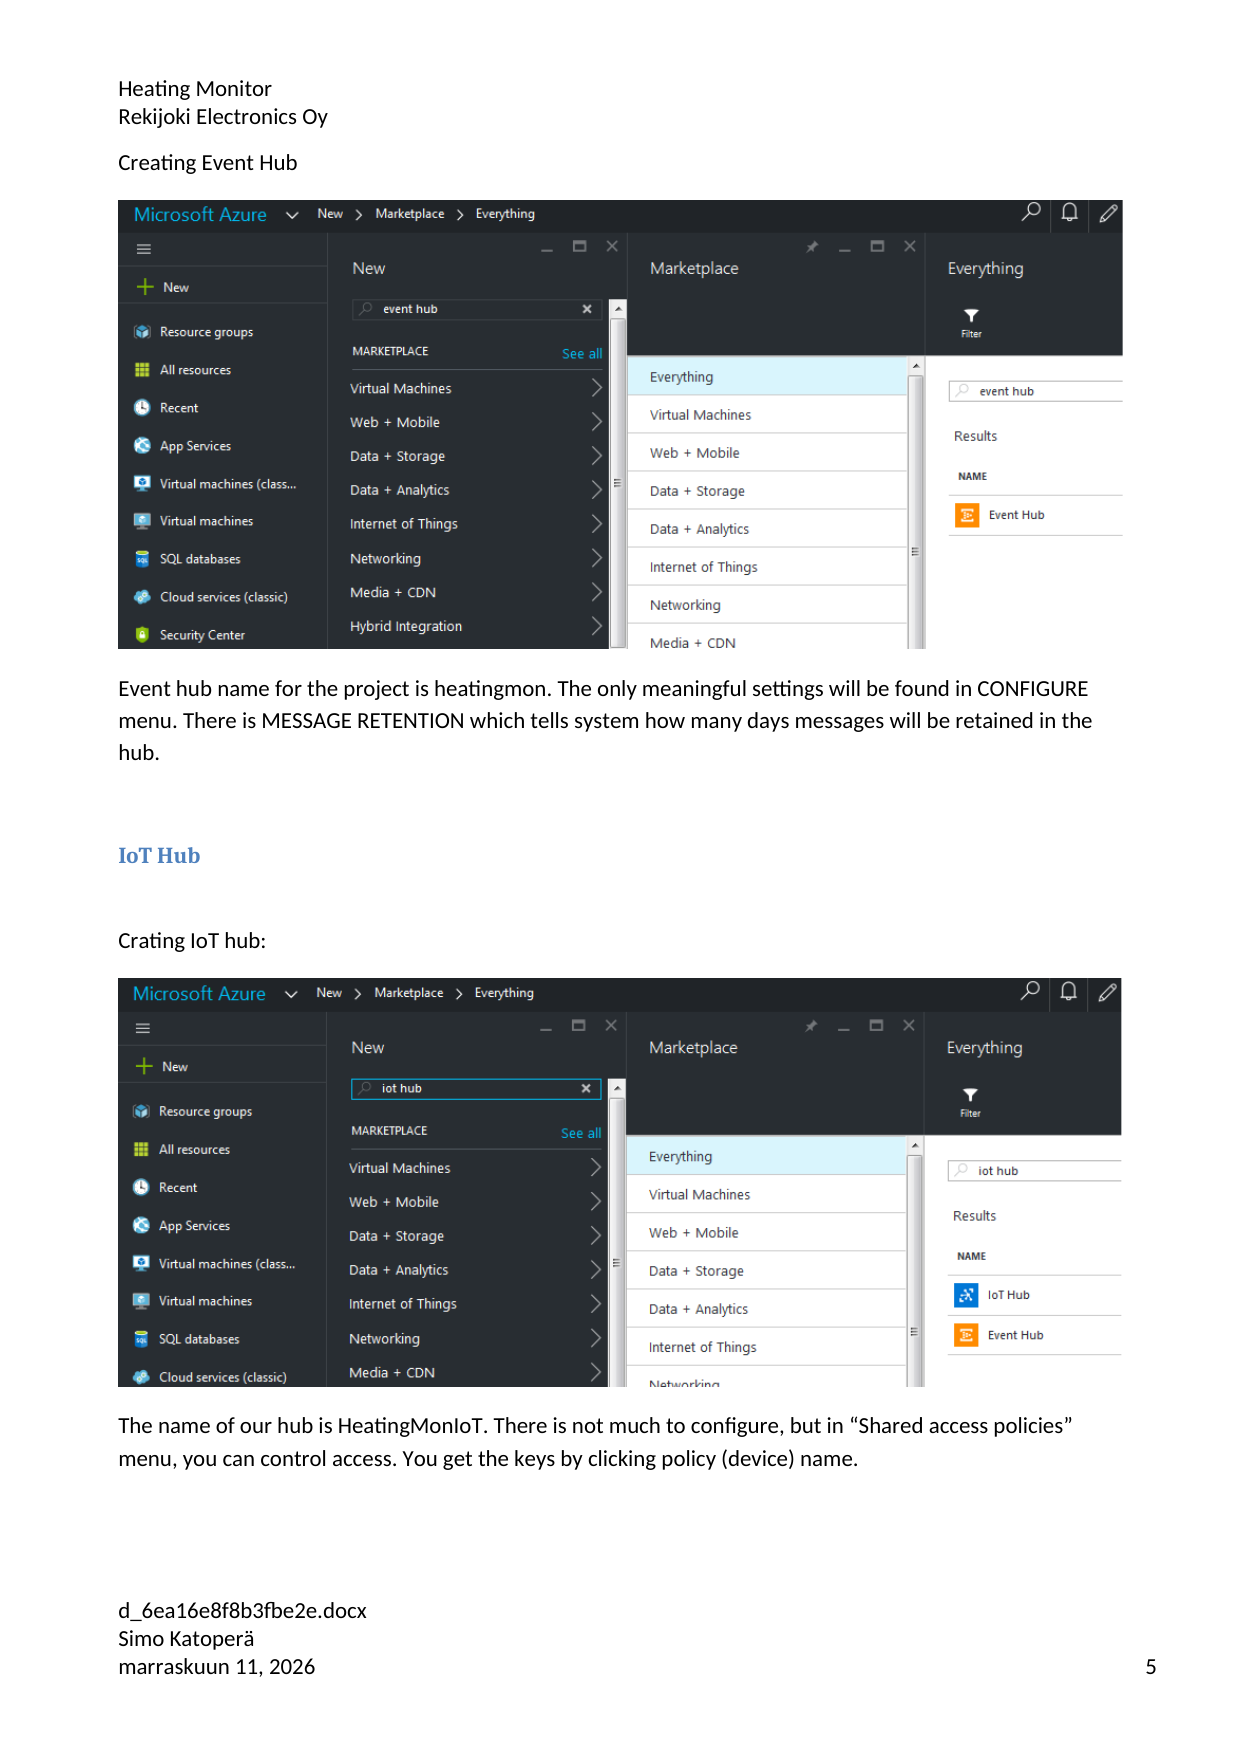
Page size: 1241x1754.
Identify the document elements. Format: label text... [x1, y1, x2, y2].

text Creating Event Hub [118, 148, 1122, 176]
subtitle IoT Hub [118, 842, 1122, 869]
text Event hub name for the project is heatingmon. The only meaningful settings will be found in CONFIGURE menu. There is MESSAGE RETENTION which tells system how many days messages will be retained in the hub. [118, 674, 1122, 766]
text The name of our hub is HeatingMonIoT. There is not much to configure, but in “Shared access policies” menu, you can control access. You get the keys by clicking policy (device) name. [118, 1412, 1122, 1472]
picture [118, 200, 1123, 649]
text Crating IoT hub: [118, 926, 1122, 954]
picture [118, 978, 1122, 1387]
